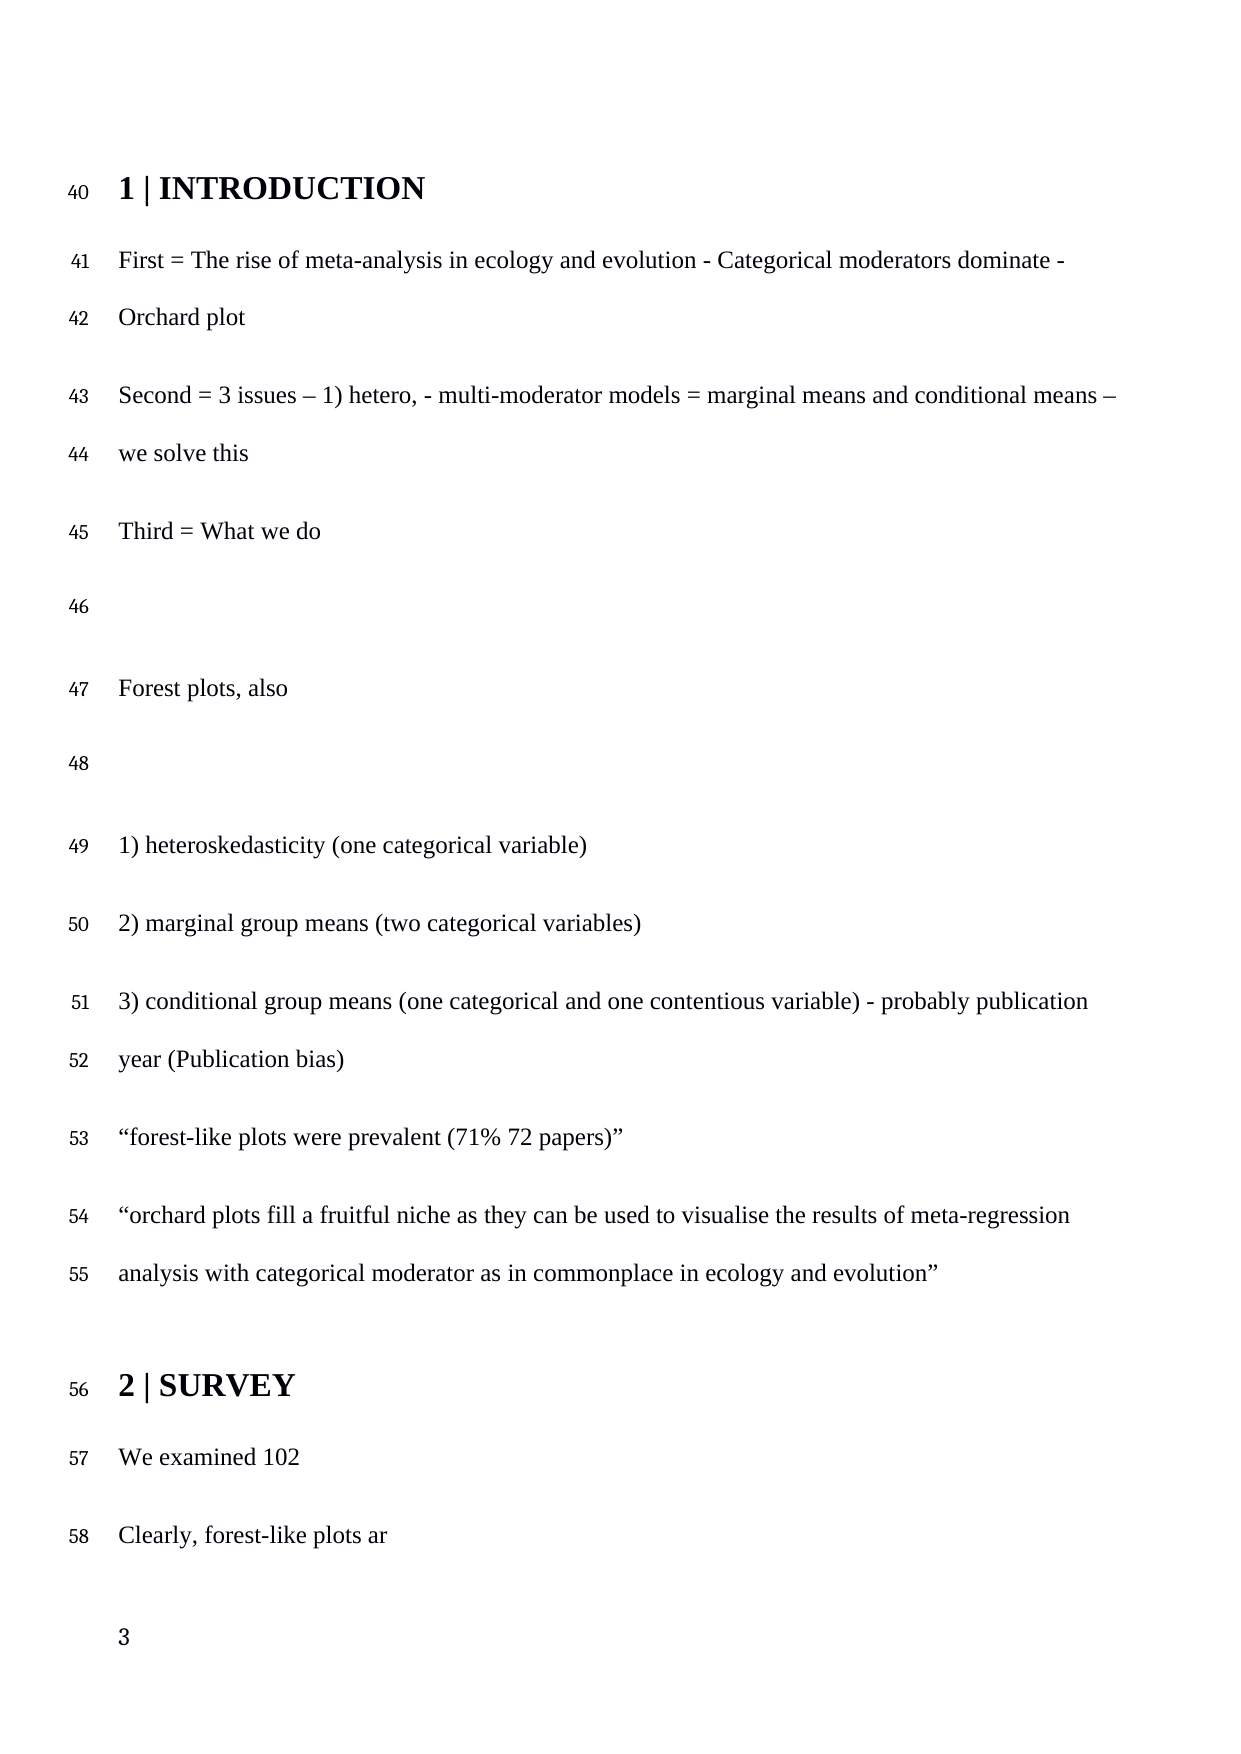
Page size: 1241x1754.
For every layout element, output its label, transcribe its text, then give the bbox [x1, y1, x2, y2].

text Forest plots, also [118, 673, 1122, 702]
text First = The rise of meta-analysis in ecology and evolution - Categorical moderators dominate - Orchard plot [118, 245, 1122, 331]
text We examined 102 [118, 1442, 1122, 1471]
text Clearly, forest-like plots ar [118, 1521, 1122, 1549]
subtitle 2 | SURVEY [118, 1366, 1122, 1404]
text 2) marginal group means (two categorical variables) [118, 908, 1122, 937]
text “orchard plots fill a fruitful niche as they can be used to visualise the results of meta-regression analysis with categorical moderator as in commonplace in ecology and evolution” [118, 1201, 1122, 1287]
text Third = What we do [118, 516, 1122, 545]
text “forest-like plots were prevalent (71% 72 papers)” [118, 1122, 1122, 1151]
subtitle 1 | INTRODUCTION [118, 168, 1122, 206]
text 1) heteroskedasticity (one categorical variable) [118, 830, 1122, 858]
text 3) conditional group means (one categorical and one contentious variable) - probably publication year (Publication bias) [118, 986, 1122, 1073]
text Second = 3 issues – 1) hetero, - multi-moderator models = marginal means and conditional means – we solve this [118, 381, 1122, 467]
